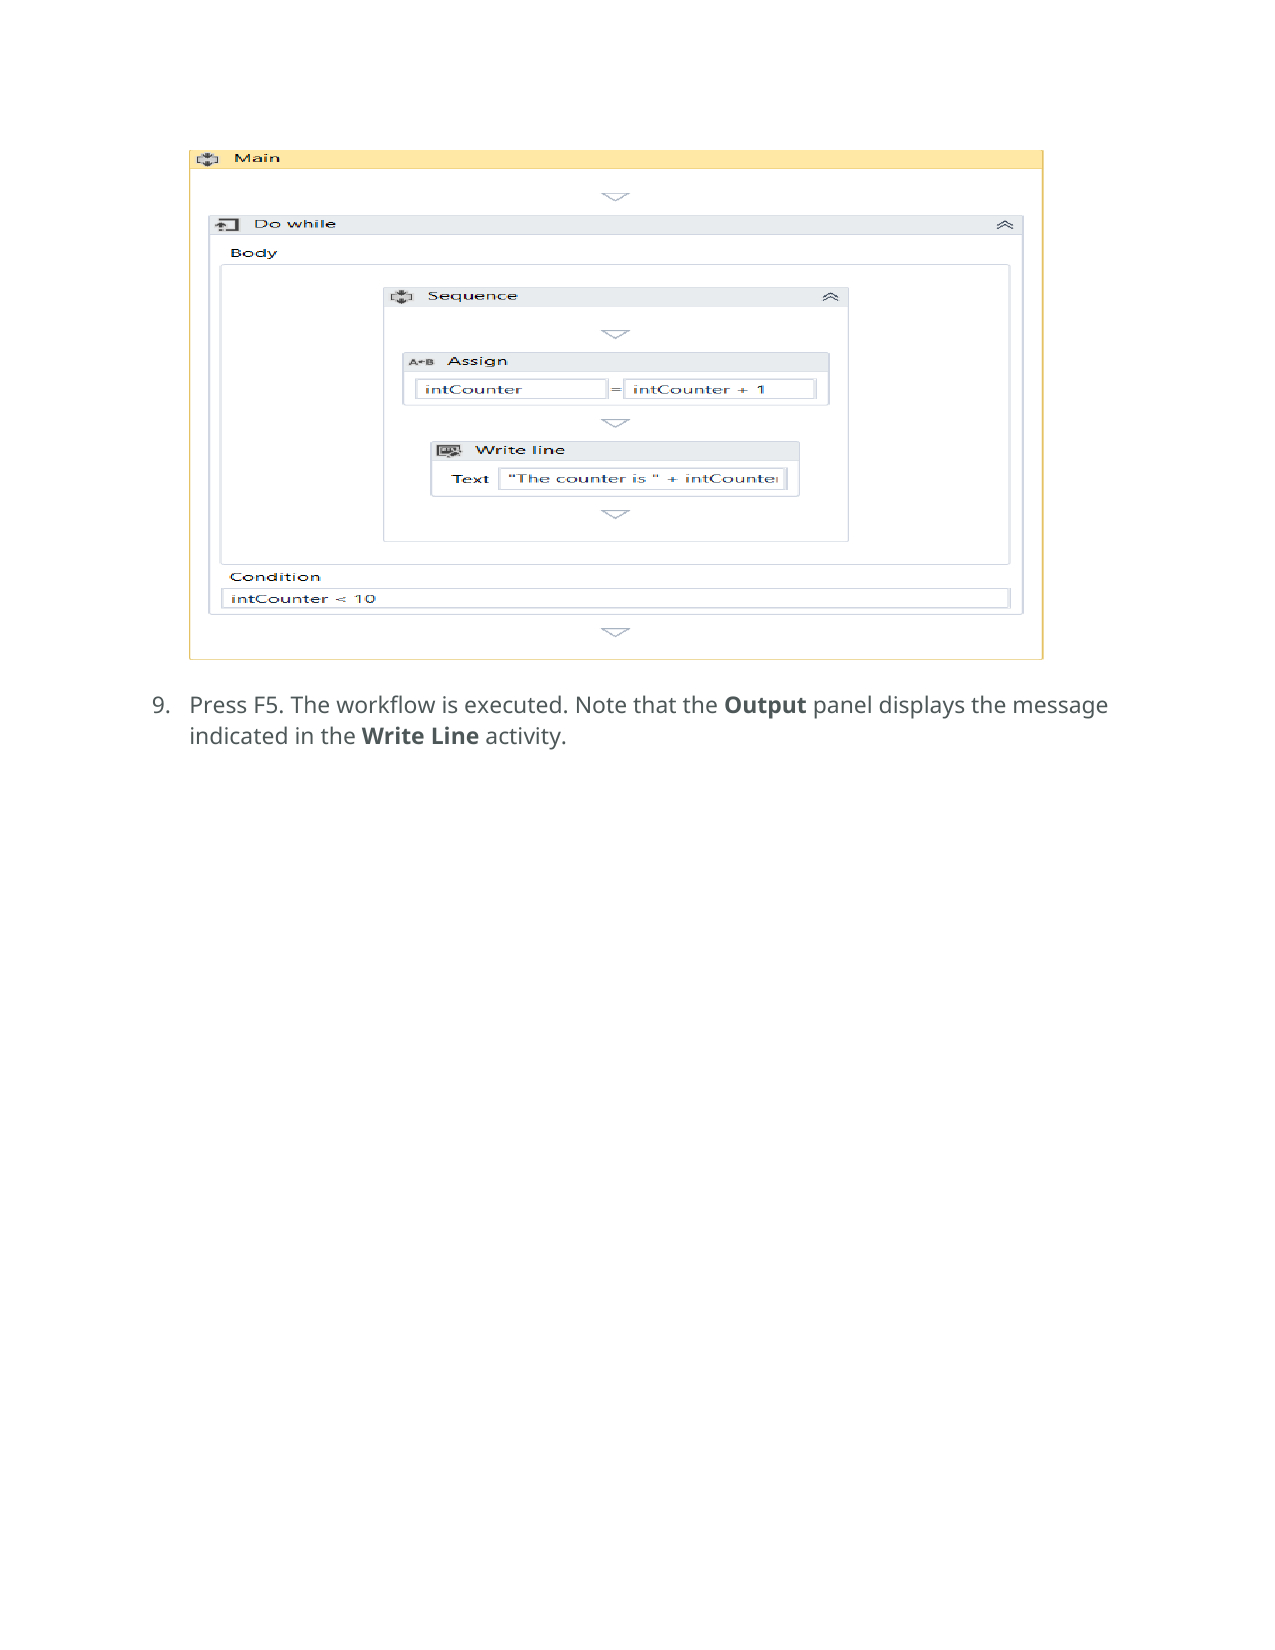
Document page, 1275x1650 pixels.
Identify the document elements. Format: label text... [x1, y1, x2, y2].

list Press F5. The workflow is executed. Note that the Output panel displays the message indicated in the Write Line activity. [152, 688, 1125, 751]
picture [189, 150, 1044, 660]
